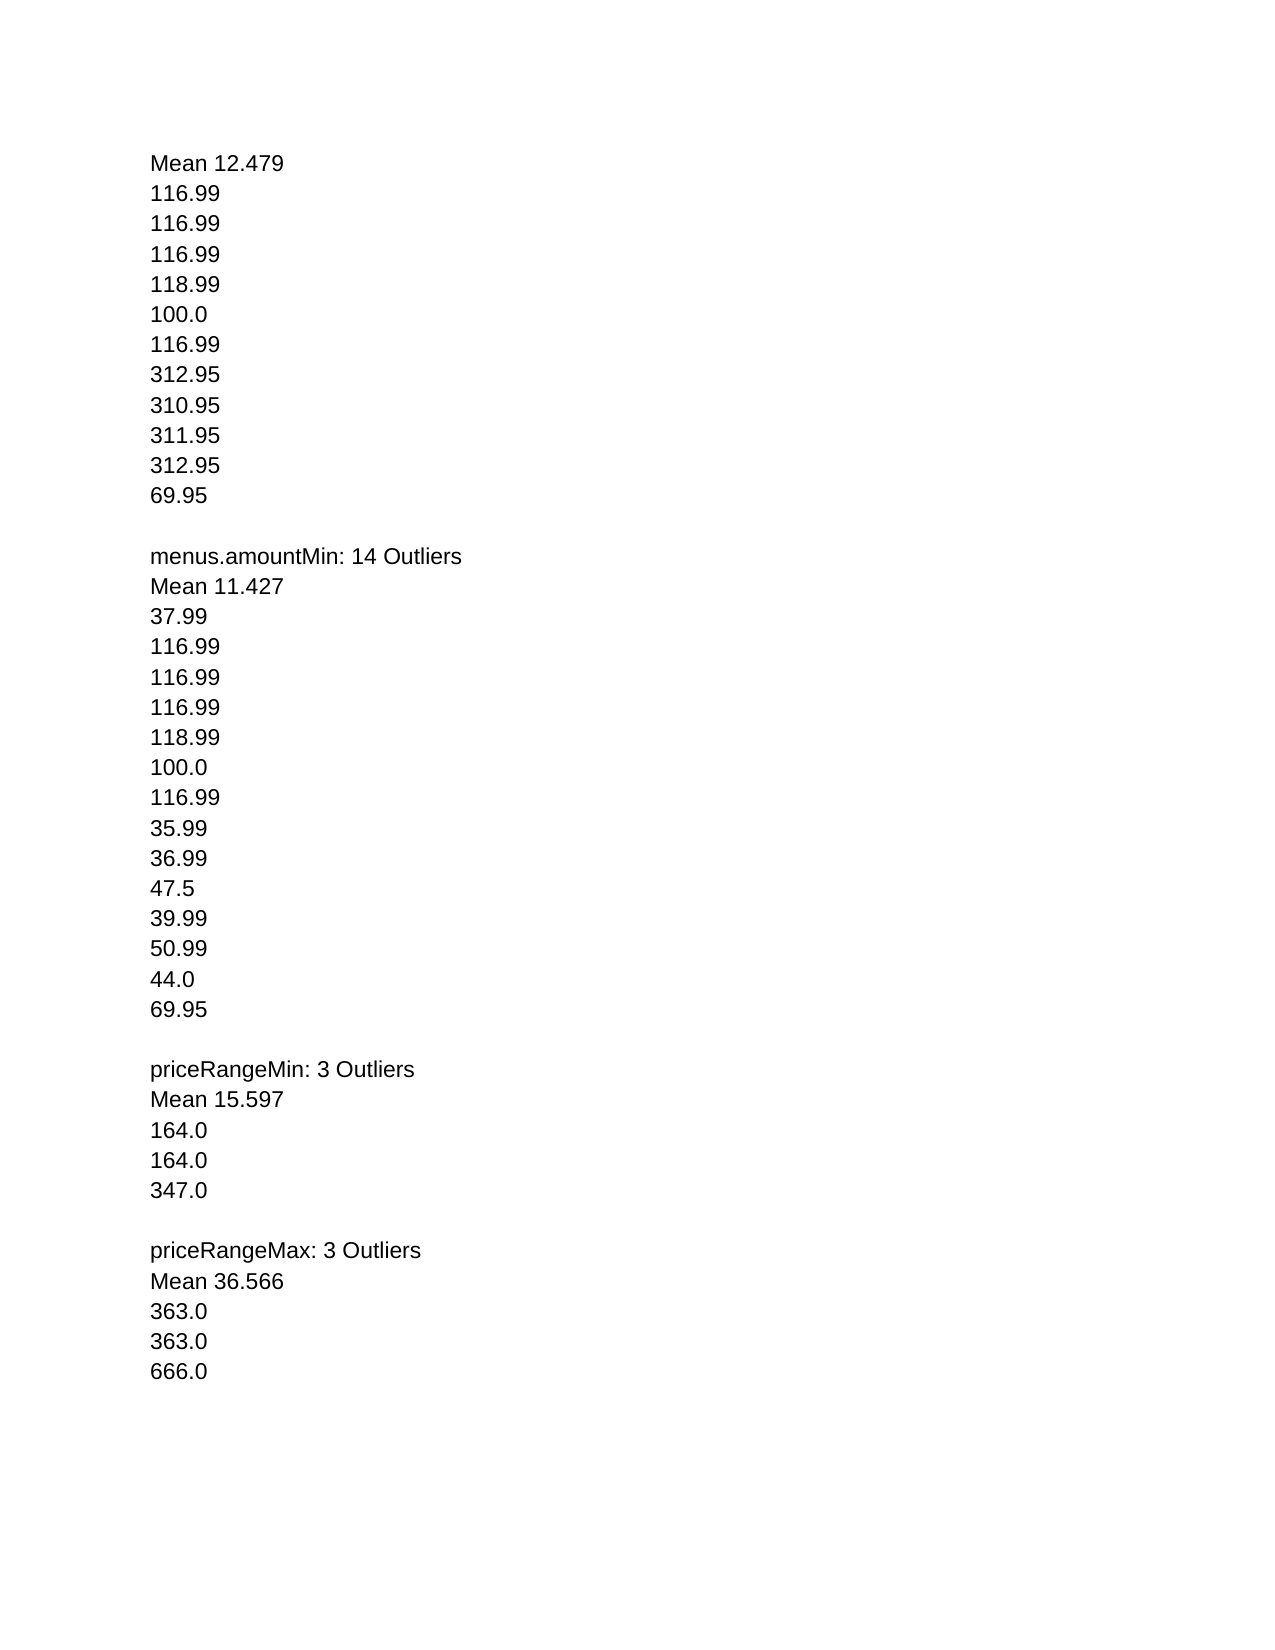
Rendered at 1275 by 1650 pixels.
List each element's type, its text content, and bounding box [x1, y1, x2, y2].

text 118.99 [150, 271, 1125, 297]
text priceRangeMax: 3 Outliers [150, 1237, 1125, 1264]
text 35.99 [150, 814, 1125, 841]
text Mean 15.597 [150, 1086, 1125, 1113]
text priceRangeMin: 3 Outliers [150, 1056, 1125, 1083]
text 36.99 [150, 845, 1125, 871]
text 164.0 [150, 1117, 1125, 1143]
text Mean 11.427 [150, 573, 1125, 599]
text 37.99 [150, 603, 1125, 629]
text Mean 12.479 [150, 150, 1125, 176]
text 311.95 [150, 422, 1125, 448]
text 47.5 [150, 875, 1125, 901]
text 118.99 [150, 724, 1125, 750]
text 116.99 [150, 694, 1125, 720]
text 164.0 [150, 1147, 1125, 1173]
text 310.95 [150, 392, 1125, 418]
text 44.0 [150, 966, 1125, 992]
text 69.95 [150, 482, 1125, 509]
text 116.99 [150, 241, 1125, 267]
text 116.99 [150, 663, 1125, 690]
text 312.95 [150, 452, 1125, 478]
text 312.95 [150, 361, 1125, 388]
text 116.99 [150, 210, 1125, 237]
text Mean 36.566 [150, 1268, 1125, 1294]
text 100.0 [150, 301, 1125, 327]
text 100.0 [150, 754, 1125, 781]
text 50.99 [150, 935, 1125, 962]
text 116.99 [150, 784, 1125, 811]
text 39.99 [150, 905, 1125, 932]
text 69.95 [150, 996, 1125, 1022]
text 363.0 [150, 1298, 1125, 1324]
text 347.0 [150, 1177, 1125, 1203]
text 116.99 [150, 331, 1125, 358]
text menus.amountMin: 14 Outliers [150, 543, 1125, 569]
text 666.0 [150, 1358, 1125, 1385]
text 116.99 [150, 180, 1125, 207]
text 116.99 [150, 633, 1125, 660]
text 363.0 [150, 1328, 1125, 1354]
